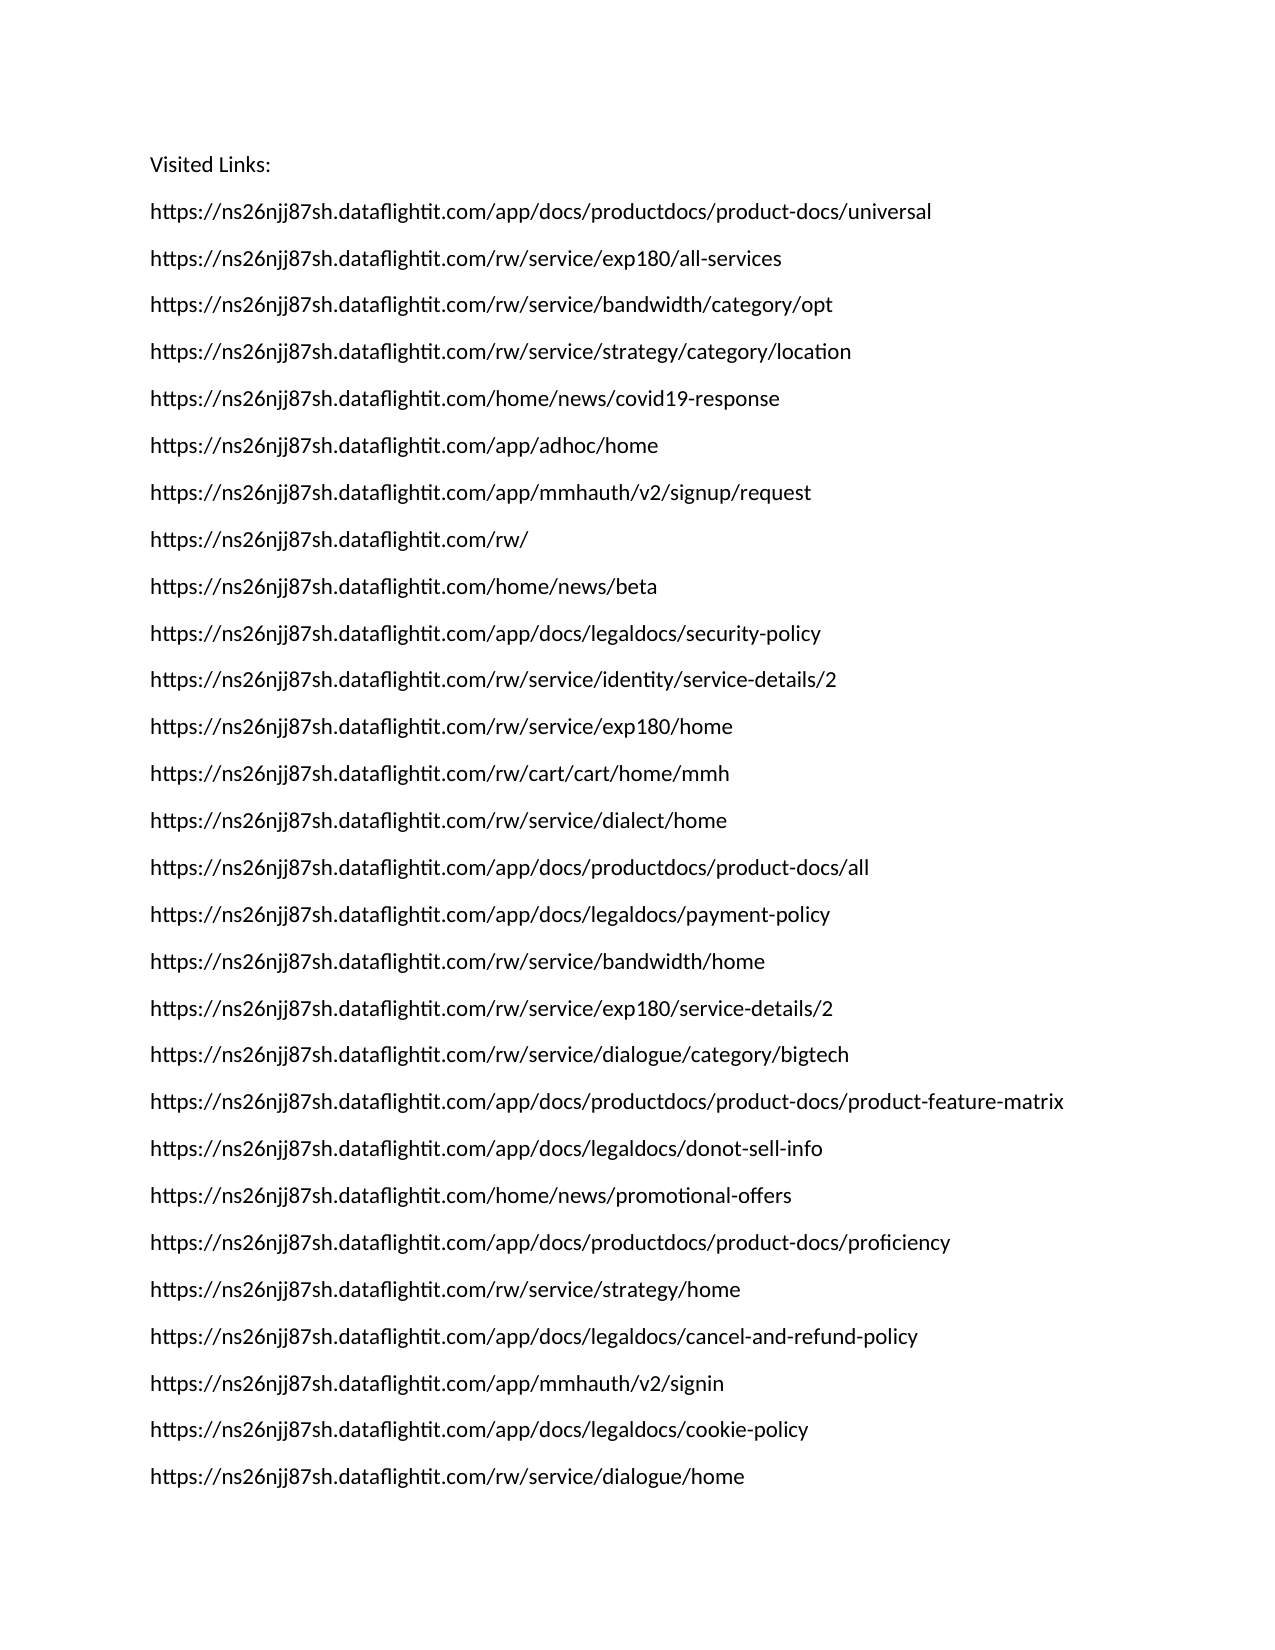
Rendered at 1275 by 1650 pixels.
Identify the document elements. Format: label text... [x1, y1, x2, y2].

text https://ns26njj87sh.dataflightit.com/rw/service/strategy/home [150, 1275, 1125, 1303]
text https://ns26njj87sh.dataflightit.com/rw/ [150, 525, 1125, 553]
text https://ns26njj87sh.dataflightit.com/rw/service/bandwidth/home [150, 947, 1125, 975]
text https://ns26njj87sh.dataflightit.com/app/docs/legaldocs/cancel-and-refund-policy [150, 1322, 1125, 1350]
text https://ns26njj87sh.dataflightit.com/rw/service/identity/service-details/2 [150, 666, 1125, 694]
text https://ns26njj87sh.dataflightit.com/rw/service/strategy/category/location [150, 337, 1125, 366]
text https://ns26njj87sh.dataflightit.com/rw/service/dialect/home [150, 806, 1125, 834]
text https://ns26njj87sh.dataflightit.com/app/docs/legaldocs/donot-sell-info [150, 1134, 1125, 1162]
text https://ns26njj87sh.dataflightit.com/home/news/promotional-offers [150, 1181, 1125, 1209]
text https://ns26njj87sh.dataflightit.com/app/docs/productdocs/product-docs/proficiency [150, 1228, 1125, 1256]
text https://ns26njj87sh.dataflightit.com/app/adhoc/home [150, 431, 1125, 459]
text https://ns26njj87sh.dataflightit.com/home/news/covid19-response [150, 384, 1125, 412]
text https://ns26njj87sh.dataflightit.com/rw/service/dialogue/home [150, 1462, 1125, 1491]
text https://ns26njj87sh.dataflightit.com/app/mmhauth/v2/signup/request [150, 478, 1125, 506]
text https://ns26njj87sh.dataflightit.com/app/mmhauth/v2/signin [150, 1369, 1125, 1397]
text https://ns26njj87sh.dataflightit.com/app/docs/legaldocs/security-policy [150, 619, 1125, 647]
text https://ns26njj87sh.dataflightit.com/rw/service/bandwidth/category/opt [150, 291, 1125, 319]
text https://ns26njj87sh.dataflightit.com/app/docs/legaldocs/payment-policy [150, 900, 1125, 928]
text https://ns26njj87sh.dataflightit.com/app/docs/legaldocs/cookie-policy [150, 1416, 1125, 1444]
text https://ns26njj87sh.dataflightit.com/rw/cart/cart/home/mmh [150, 759, 1125, 787]
text https://ns26njj87sh.dataflightit.com/app/docs/productdocs/product-docs/universal [150, 197, 1125, 225]
text https://ns26njj87sh.dataflightit.com/rw/service/exp180/all-services [150, 244, 1125, 272]
text https://ns26njj87sh.dataflightit.com/rw/service/dialogue/category/bigtech [150, 1041, 1125, 1069]
text https://ns26njj87sh.dataflightit.com/app/docs/productdocs/product-docs/all [150, 853, 1125, 881]
text https://ns26njj87sh.dataflightit.com/rw/service/exp180/service-details/2 [150, 994, 1125, 1022]
text https://ns26njj87sh.dataflightit.com/rw/service/exp180/home [150, 712, 1125, 741]
text Visited Links: [150, 150, 1125, 178]
text https://ns26njj87sh.dataflightit.com/home/news/beta [150, 572, 1125, 600]
text https://ns26njj87sh.dataflightit.com/app/docs/productdocs/product-docs/product-feature-matrix [150, 1087, 1125, 1116]
